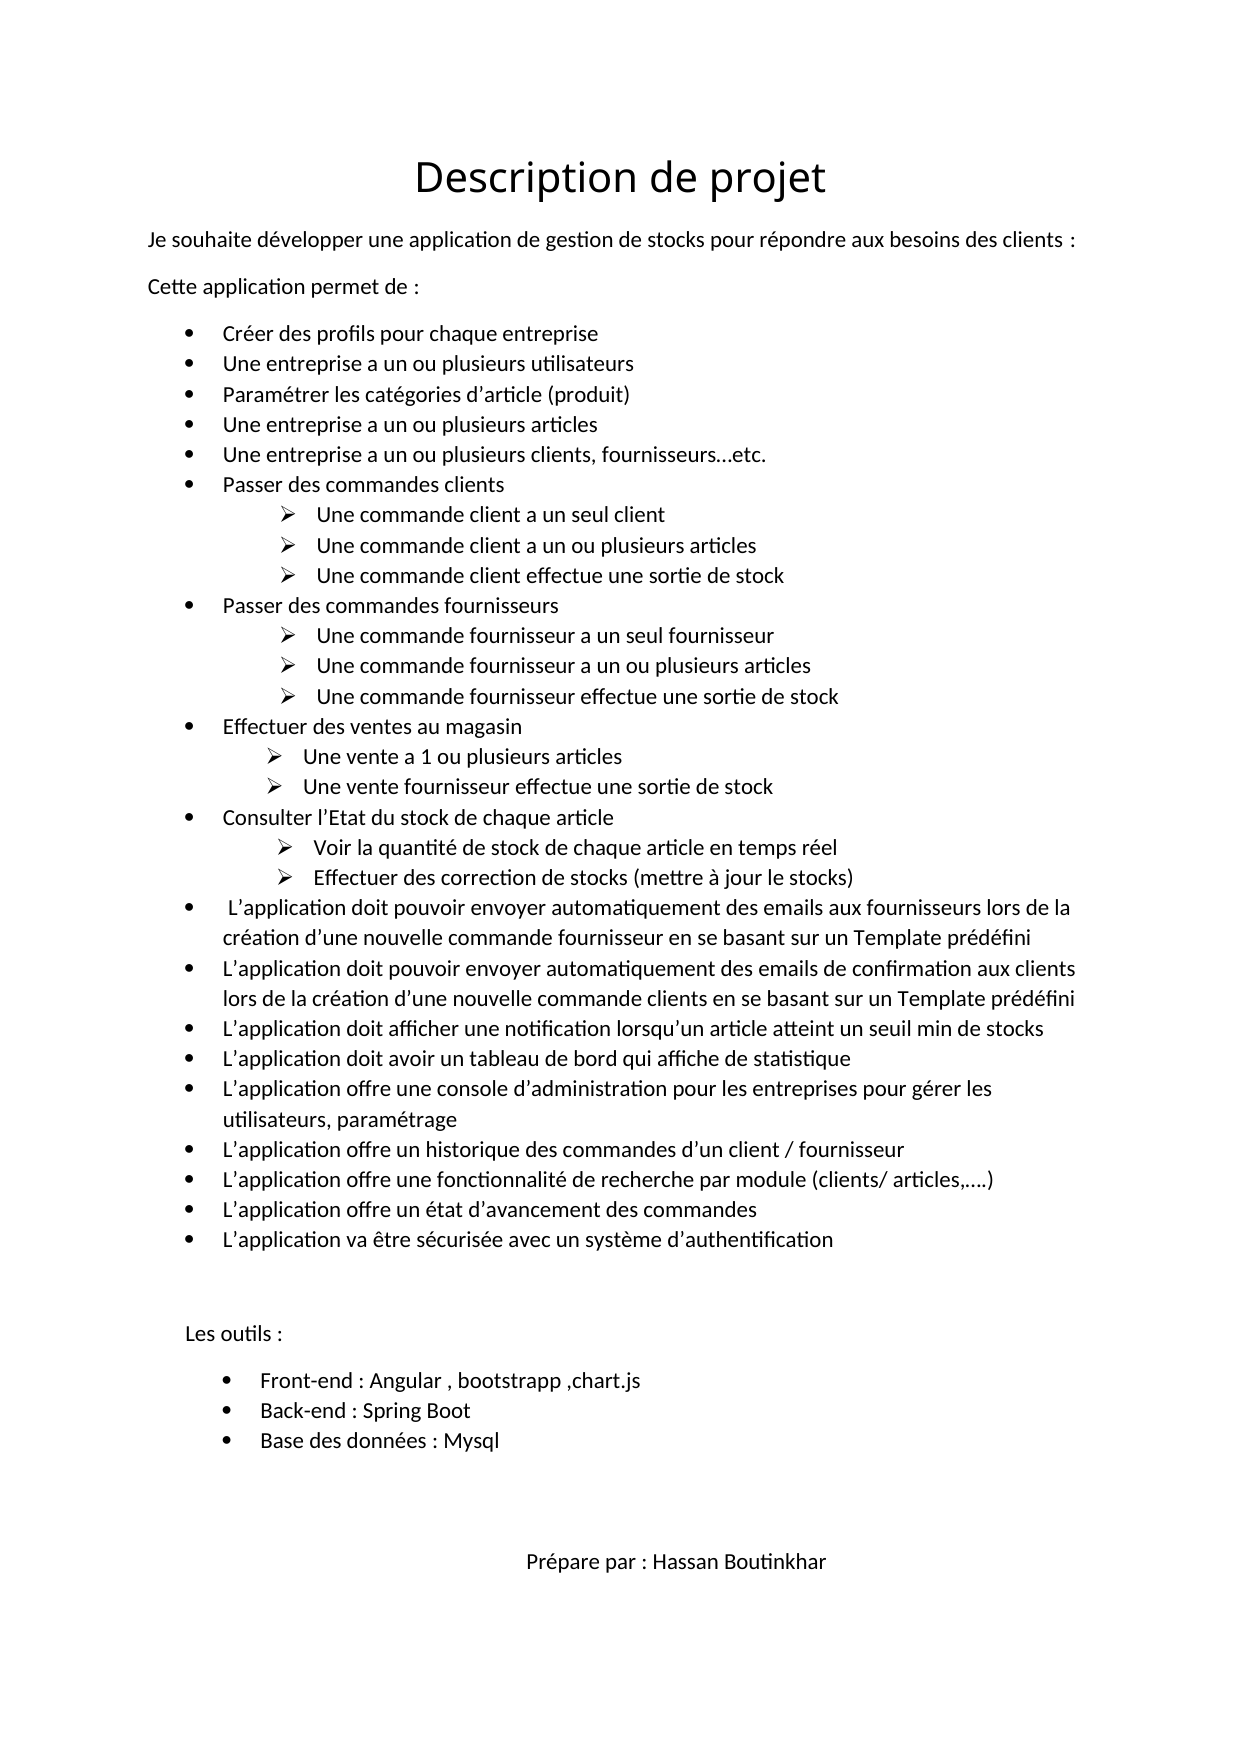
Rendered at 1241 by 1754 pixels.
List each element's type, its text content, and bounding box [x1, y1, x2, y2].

list L’application offre une fonctionnalité de recherche par module (clients/ articles,….) [185, 1165, 1093, 1193]
list Une entreprise a un ou plusieurs utilisateurs [185, 349, 1093, 377]
list L’application offre une console d’administration pour les entreprises pour gérer les utilisateurs, paramétrage [185, 1074, 1093, 1133]
list L’application va être sécurisée avec un système d’authentification [185, 1226, 1093, 1253]
list L’application offre un historique des commandes d’un client / fournisseur [185, 1135, 1093, 1163]
list Passer des commandes fournisseurs [185, 591, 1093, 619]
list Une vente a 1 ou plusieurs articles [265, 742, 1093, 770]
list Une commande fournisseur a un seul fournisseur [279, 621, 1093, 649]
list Une commande client effectue une sortie de stock [279, 561, 1093, 589]
text Je souhaite développer une application de gestion de stocks pour répondre aux besoins des clients : [148, 226, 1093, 253]
list Une commande fournisseur a un ou plusieurs articles [279, 652, 1093, 679]
list Créer des profils pour chaque entreprise [185, 319, 1093, 347]
list Une commande client a un seul client [279, 501, 1093, 528]
list Back-end : Spring Boot [223, 1396, 1093, 1424]
list Une commande client a un ou plusieurs articles [279, 531, 1093, 559]
text Description de projet [148, 148, 1093, 204]
list Une commande fournisseur effectue une sortie de stock [279, 682, 1093, 710]
text Cette application permet de : [148, 272, 1093, 300]
list Une entreprise a un ou plusieurs clients, fournisseurs…etc. [185, 440, 1093, 468]
list Une vente fournisseur effectue une sortie de stock [265, 772, 1093, 800]
list Passer des commandes clients [185, 470, 1093, 498]
list Effectuer des ventes au magasin [185, 712, 1093, 740]
list L’application doit pouvoir envoyer automatiquement des emails de confirmation aux clients lors de la création d’une nouvelle commande clients en se basant sur un Template prédéfini [185, 954, 1093, 1012]
list Prépare par : Hassan Boutinkhar [260, 1547, 1093, 1575]
list L’application doit afficher une notification lorsqu’un article atteint un seuil min de stocks [185, 1014, 1093, 1042]
list Paramétrer les catégories d’article (produit) [185, 380, 1093, 408]
list Effectuer des correction de stocks (mettre à jour le stocks) [276, 863, 1093, 891]
list Voir la quantité de stock de chaque article en temps réel [276, 833, 1093, 861]
list Consulter l’Etat du stock de chaque article [185, 803, 1093, 831]
list L’application doit pouvoir envoyer automatiquement des emails aux fournisseurs lors de la création d’une nouvelle commande fournisseur en se basant sur un Template prédéfini [185, 893, 1093, 951]
list L’application doit avoir un tableau de bord qui affiche de statistique [185, 1044, 1093, 1072]
list Une entreprise a un ou plusieurs articles [185, 410, 1093, 438]
text Les outils : [185, 1319, 1093, 1347]
list L’application offre un état d’avancement des commandes [185, 1195, 1093, 1223]
list Front-end : Angular , bootstrapp ,chart.js [223, 1366, 1093, 1394]
list Base des données : Mysql [223, 1427, 1093, 1454]
